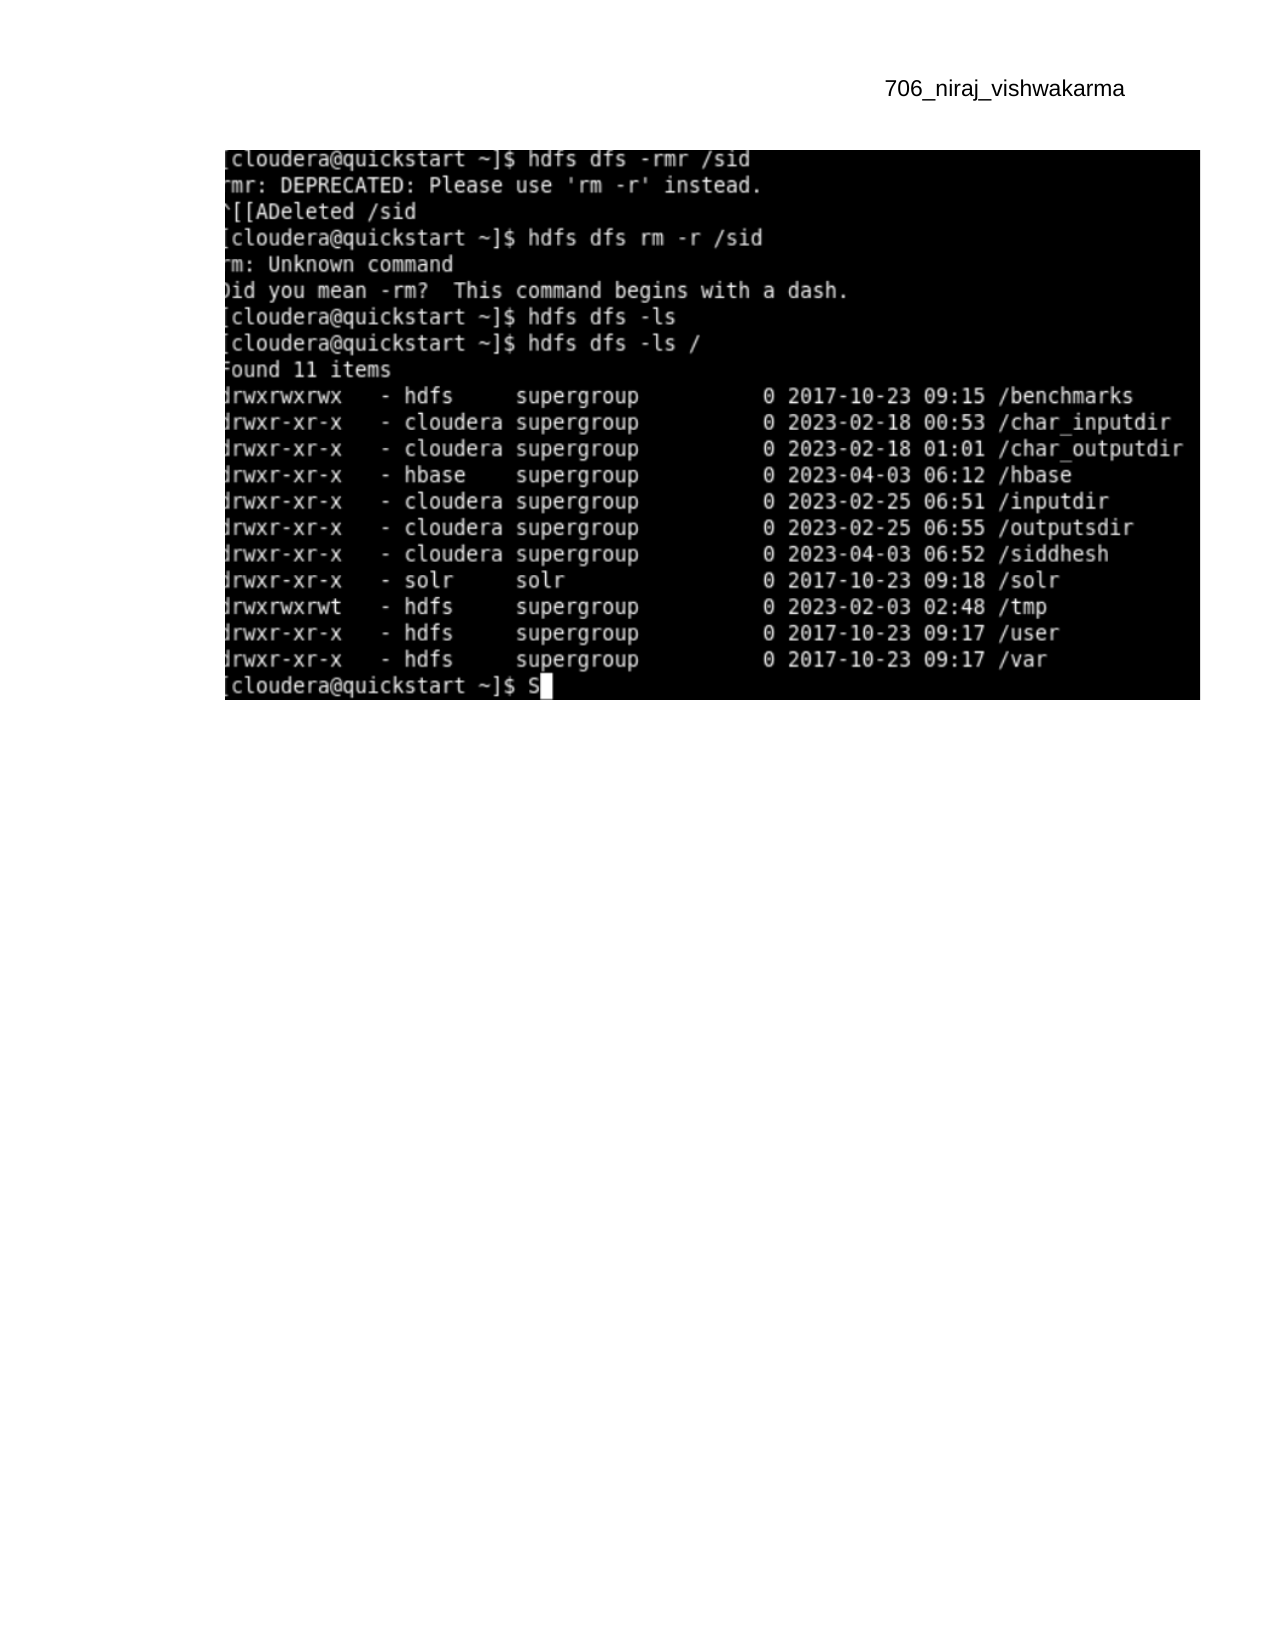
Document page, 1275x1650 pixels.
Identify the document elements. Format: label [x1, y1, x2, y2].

picture [225, 150, 1200, 700]
